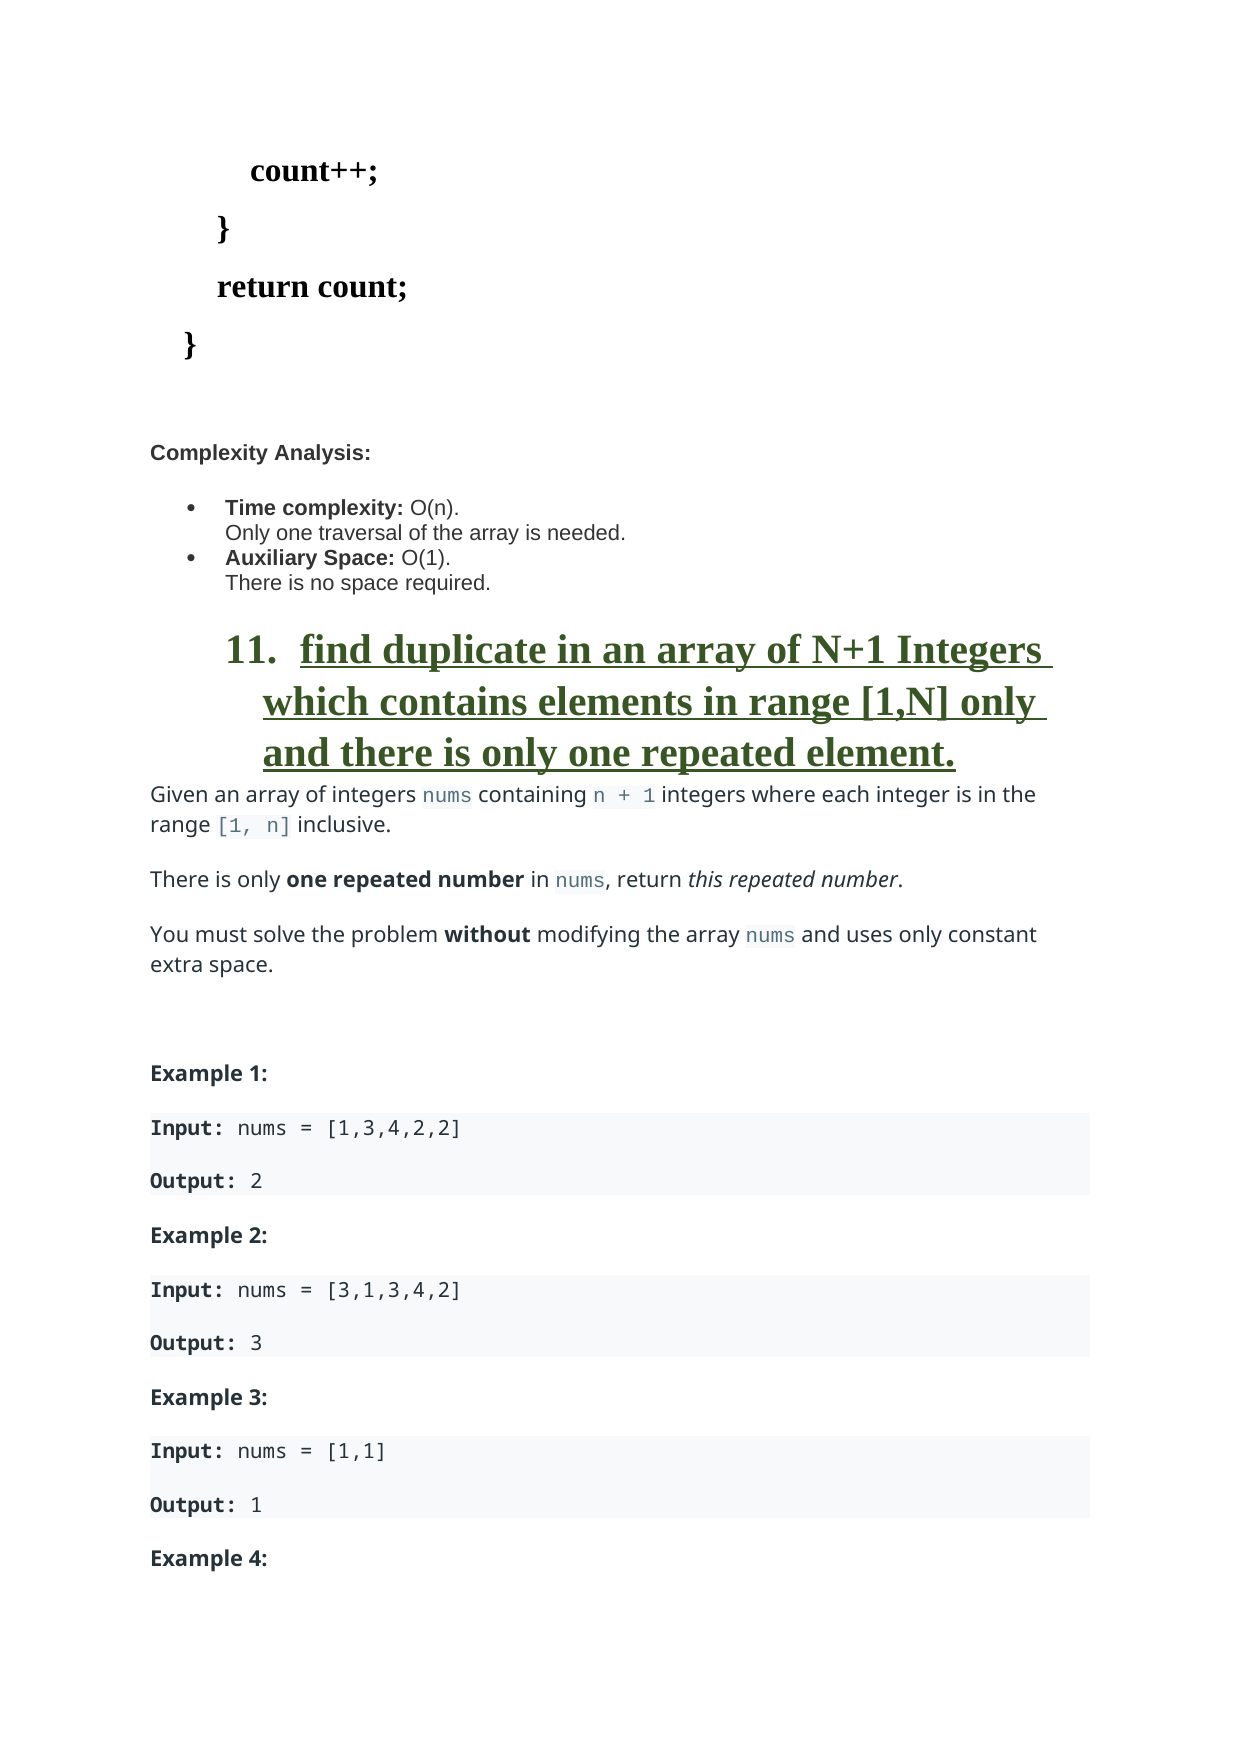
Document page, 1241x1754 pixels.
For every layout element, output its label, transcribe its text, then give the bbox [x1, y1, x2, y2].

text Given an array of integers nums containing n + 1 integers where each integer is in the range [1, n] inclusive. [150, 779, 1090, 839]
subtitle find duplicate in an array of N+1 Integers which contains elements in range [1,N] only and there is only one repeated element. [225, 624, 1090, 776]
text Example 4: [150, 1543, 1090, 1573]
text return count; [150, 266, 1090, 304]
text Input: nums = [1,3,4,2,2] [150, 1113, 1090, 1141]
list Time complexity: O(n). Only one traversal of the array is needed. [187, 494, 1090, 545]
text Example 1: [150, 1058, 1090, 1088]
text Input: nums = [3,1,3,4,2] [150, 1275, 1090, 1303]
text There is only one repeated number in nums, return this repeated number. [150, 864, 1090, 894]
text Input: nums = [1,1] [150, 1436, 1090, 1465]
text You must solve the problem without modifying the array nums and uses only constant extra space. [150, 919, 1090, 978]
text Example 2: [150, 1220, 1090, 1250]
text Complexity Analysis: [150, 440, 1090, 465]
list Auxiliary Space: O(1). There is no space required. [187, 545, 1090, 595]
text } [150, 208, 1090, 246]
text Output: 3 [150, 1328, 1090, 1357]
text Example 3: [150, 1382, 1090, 1411]
text count++; [150, 150, 1090, 188]
text Output: 1 [150, 1490, 1090, 1518]
text Output: 2 [150, 1166, 1090, 1195]
text } [150, 324, 1090, 362]
